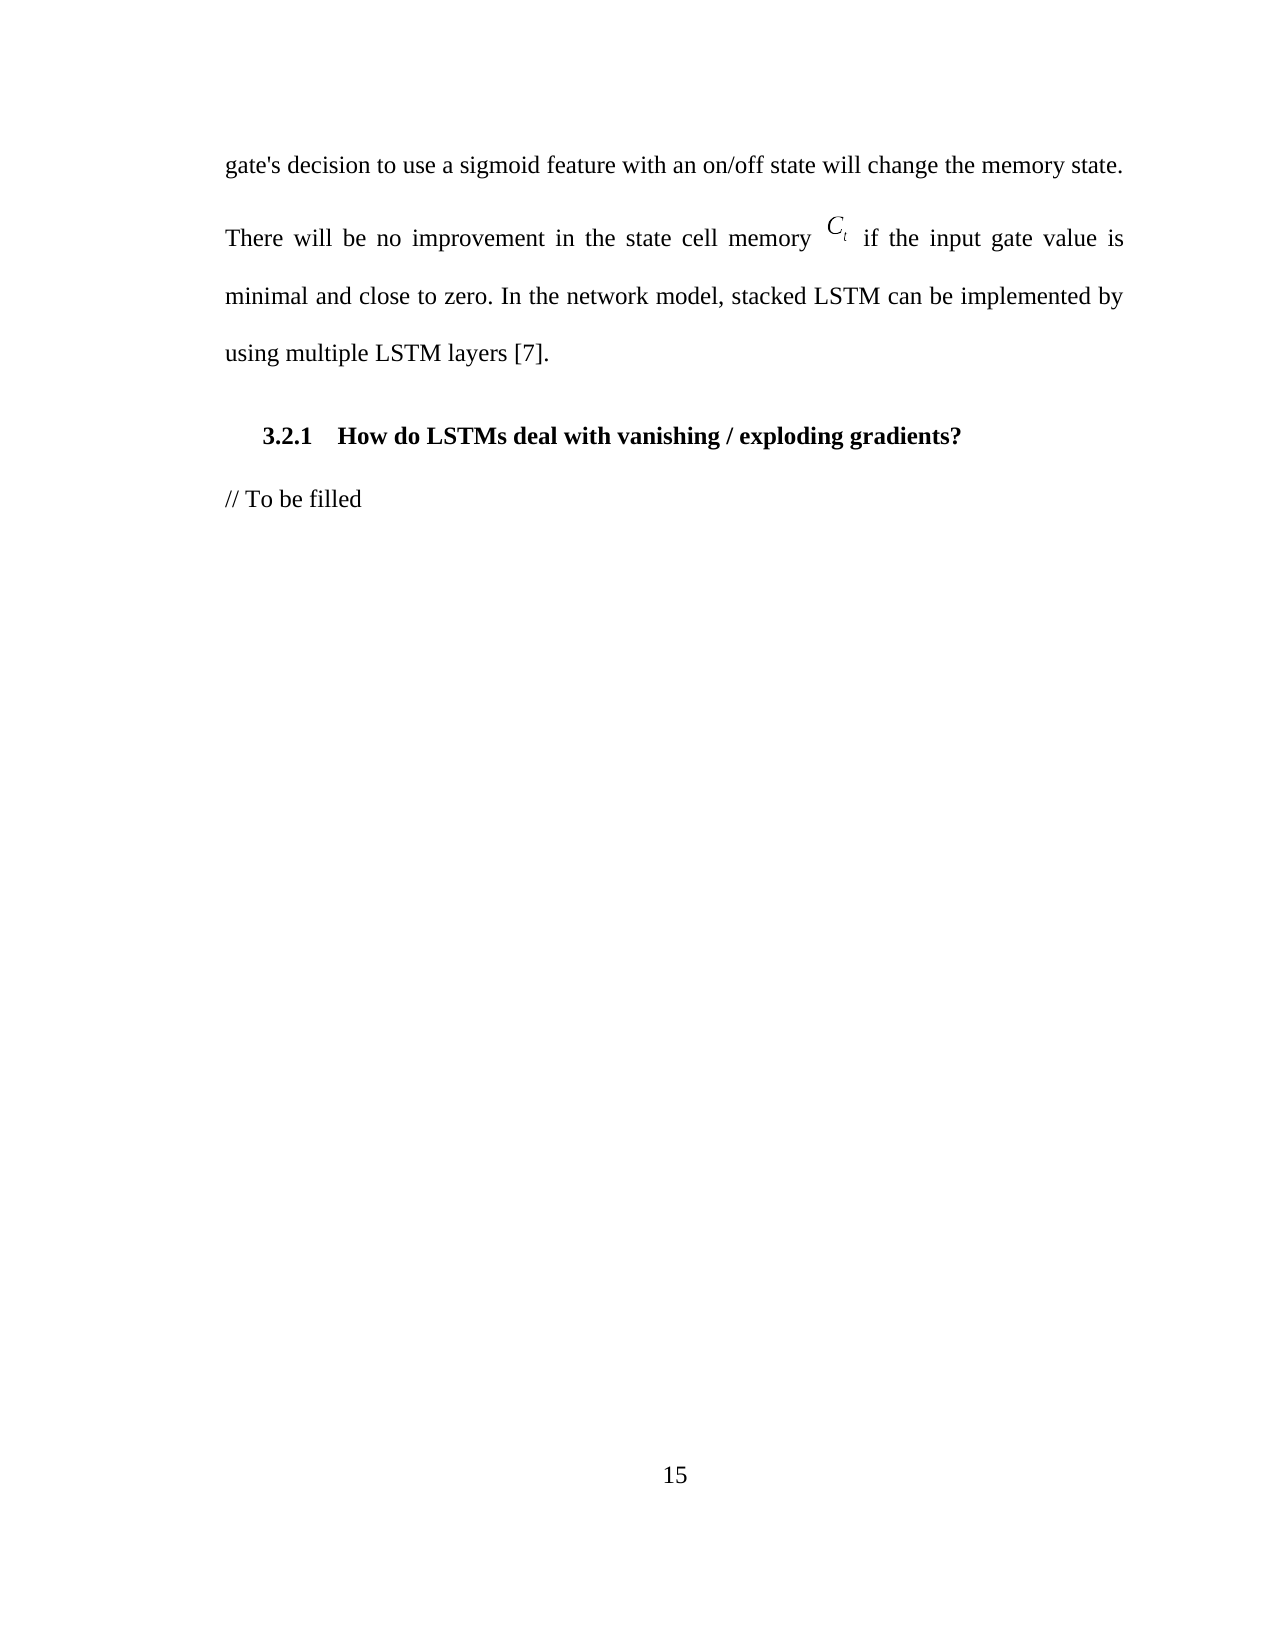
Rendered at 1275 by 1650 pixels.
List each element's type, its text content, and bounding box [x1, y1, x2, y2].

subtitle How do LSTMs deal with vanishing / exploding gradients? [262, 421, 1125, 449]
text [225, 150, 1125, 367]
text // To be filled [225, 484, 1125, 513]
